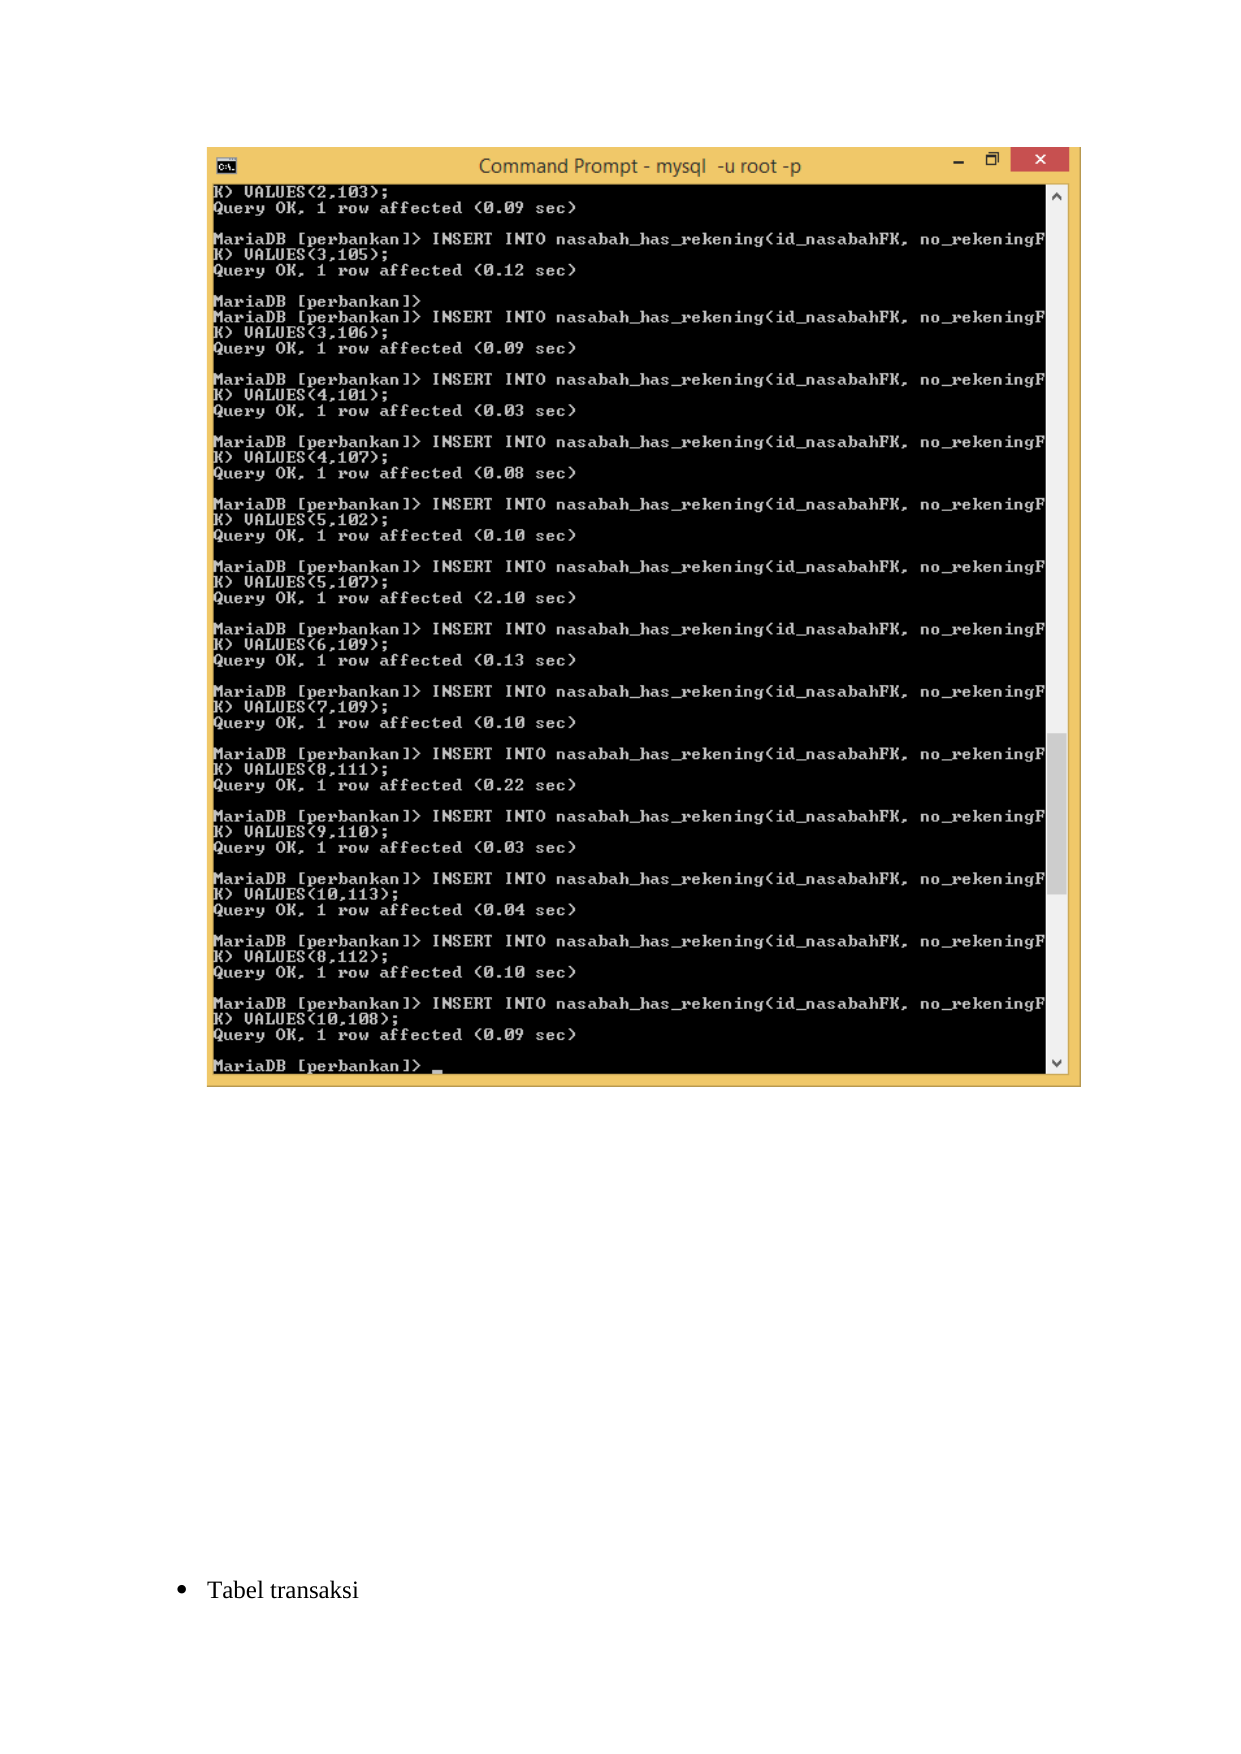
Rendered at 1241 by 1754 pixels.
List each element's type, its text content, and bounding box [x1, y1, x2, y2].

picture [206, 147, 1081, 1087]
list Tabel transaksi [177, 1575, 1092, 1604]
